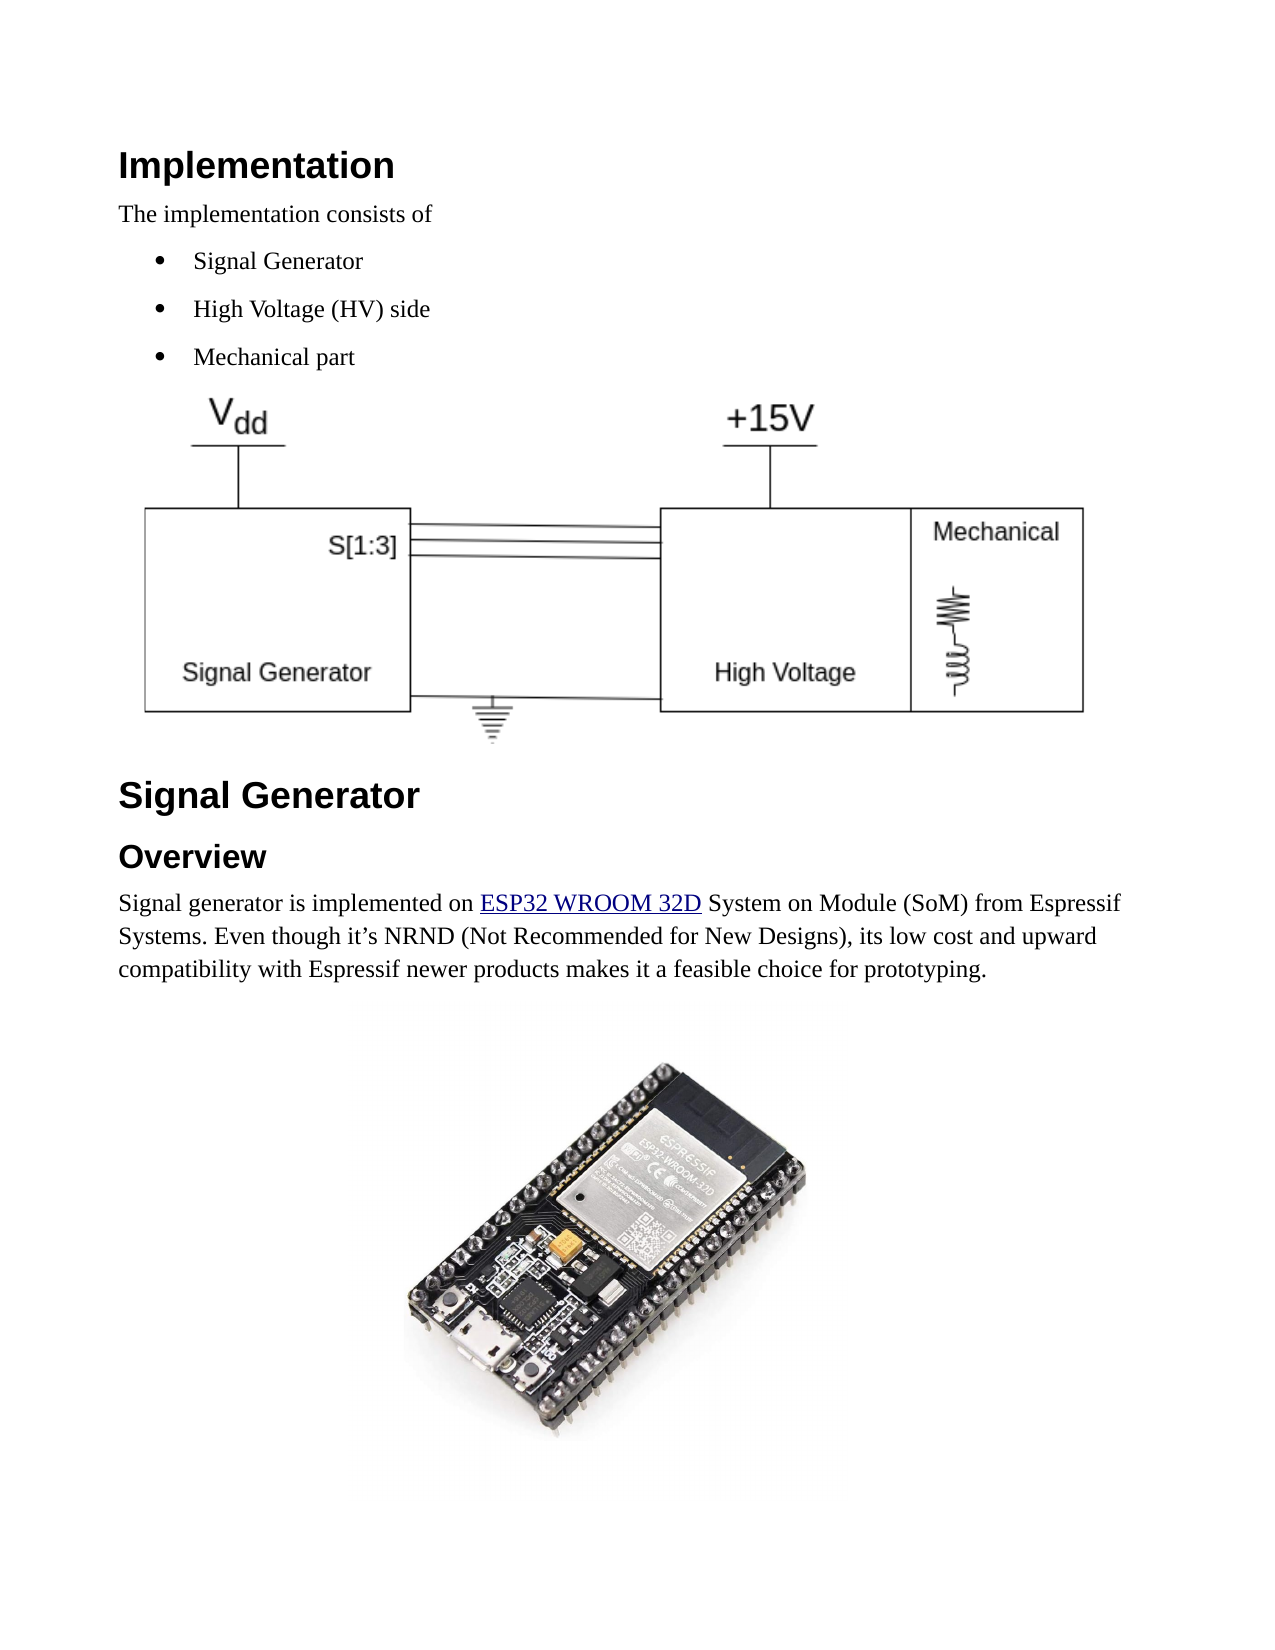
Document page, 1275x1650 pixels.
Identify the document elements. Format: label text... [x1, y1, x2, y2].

picture [144, 389, 1131, 744]
text The implementation consists of [118, 199, 1157, 227]
subtitle Overview [118, 837, 1157, 876]
picture [347, 1001, 848, 1501]
text Signal generator is implemented on ESP32 WROOM 32D System on Module (SoM) from Espressif Systems. Even though it’s NRND (Not Recommended for New Designs), its low cost and upward compatibility with Espressif newer products makes it a feasible choice for prototyping. [118, 888, 1157, 983]
list Signal Generator [156, 246, 1157, 275]
list High Voltage (HV) side [156, 294, 1157, 323]
list Mechanical part [156, 342, 1157, 370]
subtitle Implementation [118, 143, 1157, 186]
